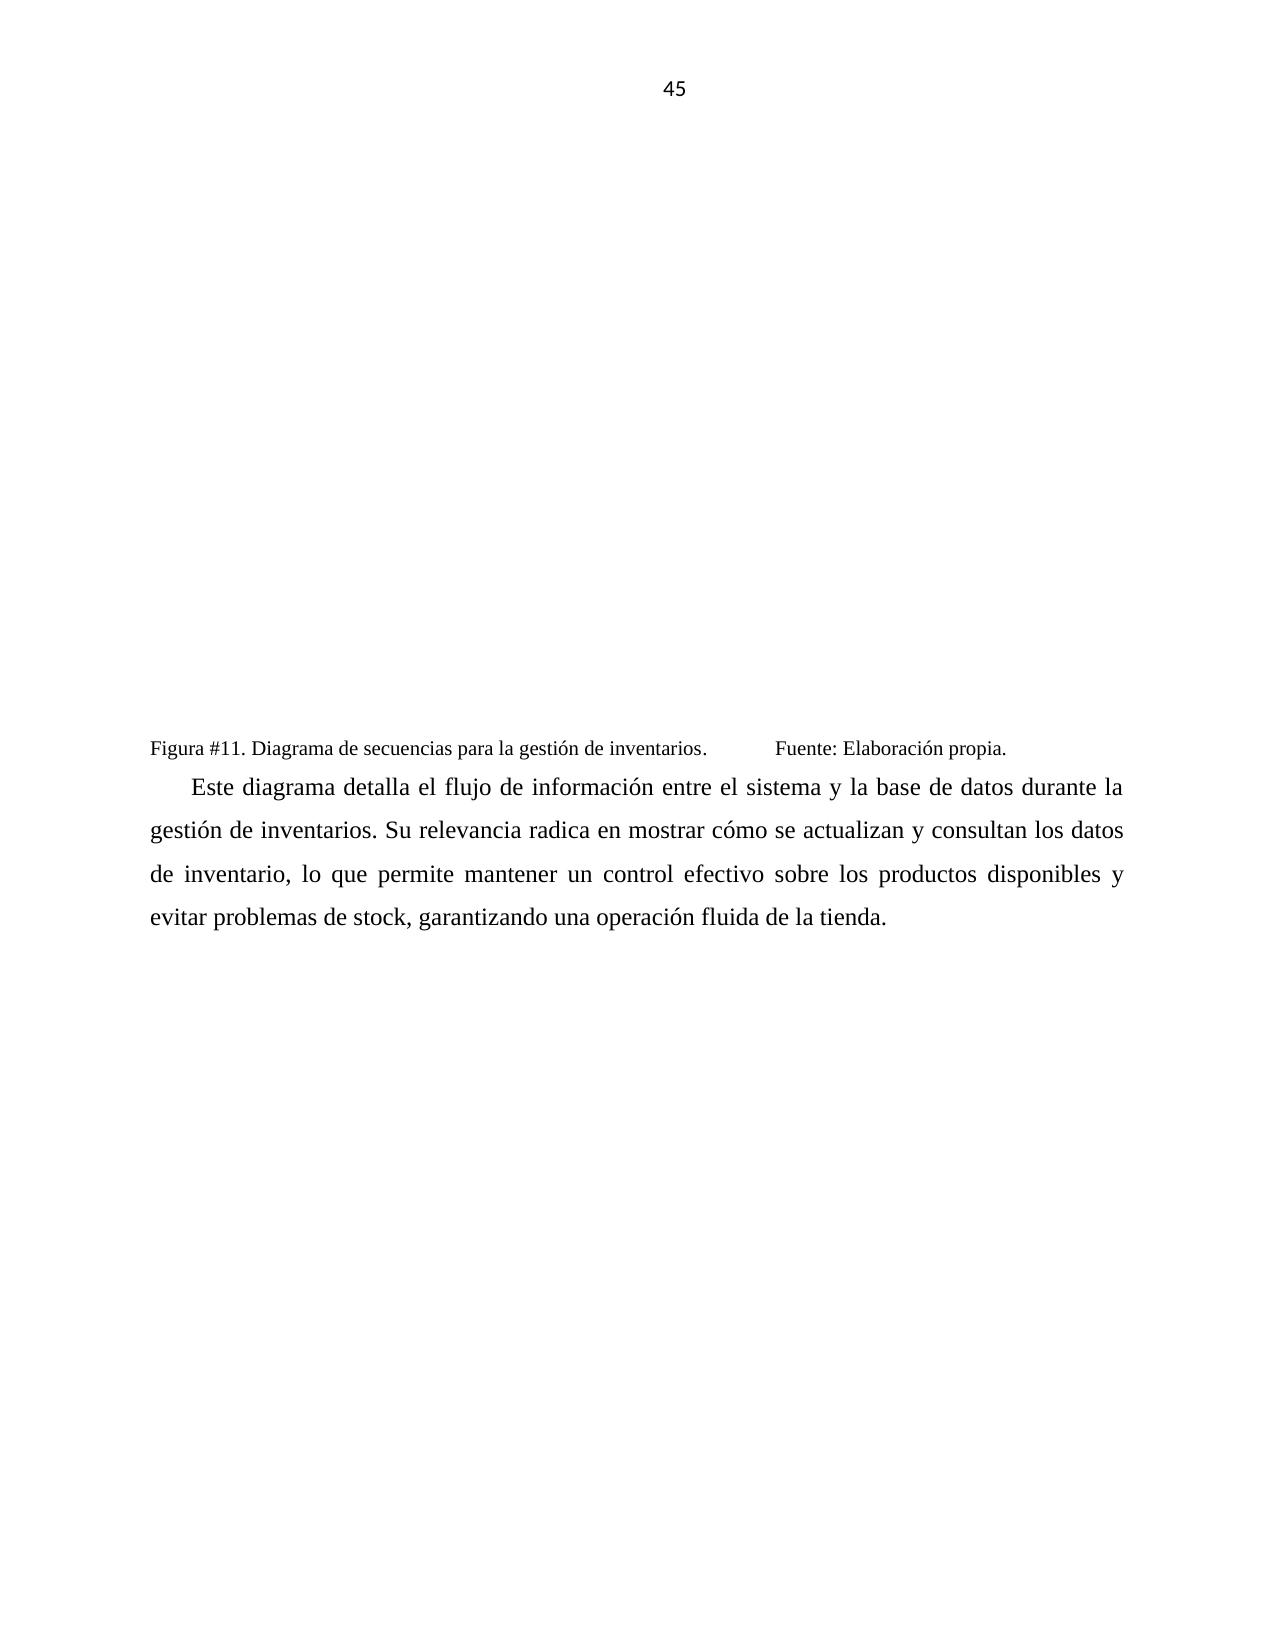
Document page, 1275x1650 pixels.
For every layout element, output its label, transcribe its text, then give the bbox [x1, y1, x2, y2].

text Figura #11. Diagrama de secuencias para la gestión de inventarios. Fuente: Elaboración propia. [150, 736, 1125, 760]
text Este diagrama detalla el flujo de información entre el sistema y la base de datos durante la gestión de inventarios. Su relevancia radica en mostrar cómo se actualizan y consultan los datos de inventario, lo que permite mantener un control efectivo sobre los productos disponibles y evitar problemas de stock, garantizando una operación fluida de la tienda. [150, 772, 1125, 931]
